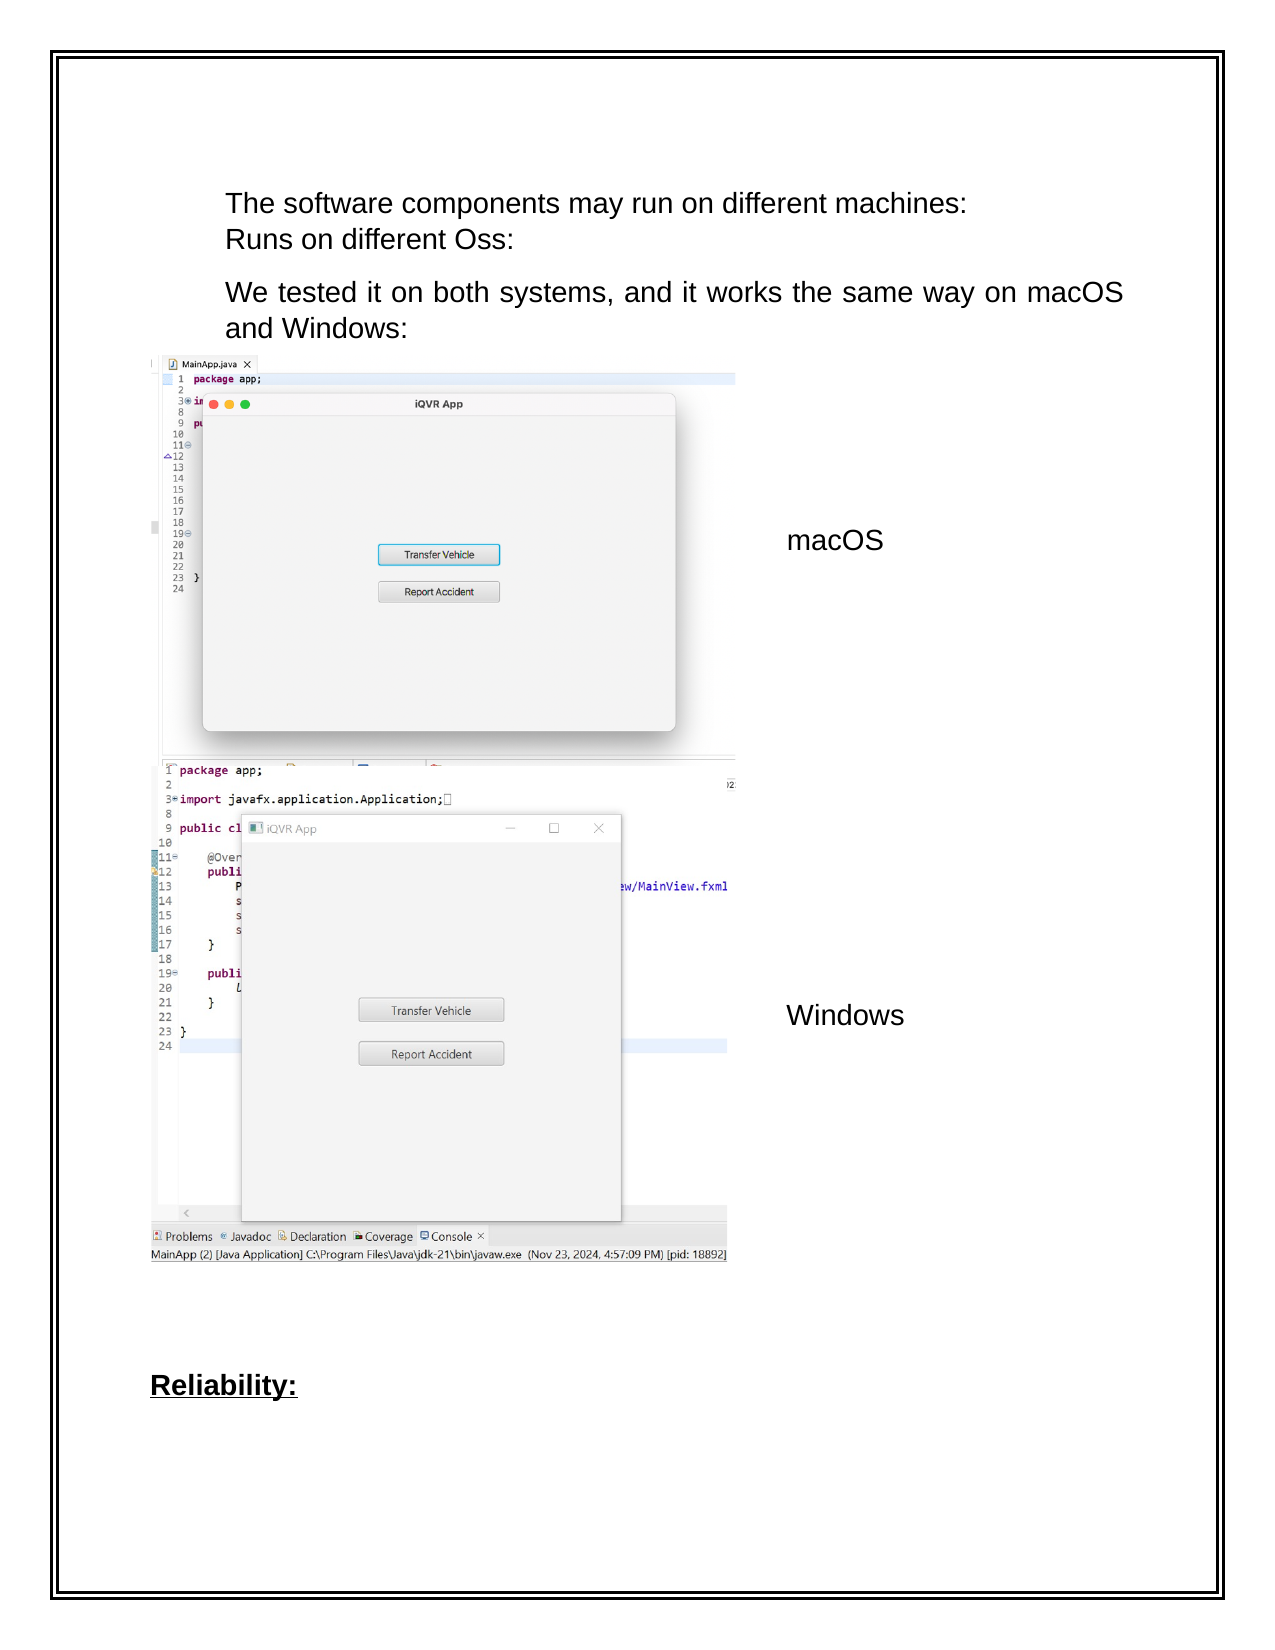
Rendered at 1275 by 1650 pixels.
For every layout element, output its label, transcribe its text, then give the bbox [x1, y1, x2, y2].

text We tested it on both systems, and it works the same way on macOS and Windows: [225, 275, 1125, 345]
picture [150, 355, 736, 1260]
list The software components may run on different machines: [225, 186, 1125, 220]
text macOS [736, 522, 1125, 556]
text Reliability: [150, 1367, 1125, 1401]
list Runs on different Oss: [225, 222, 1125, 256]
text Windows [727, 998, 1125, 1031]
